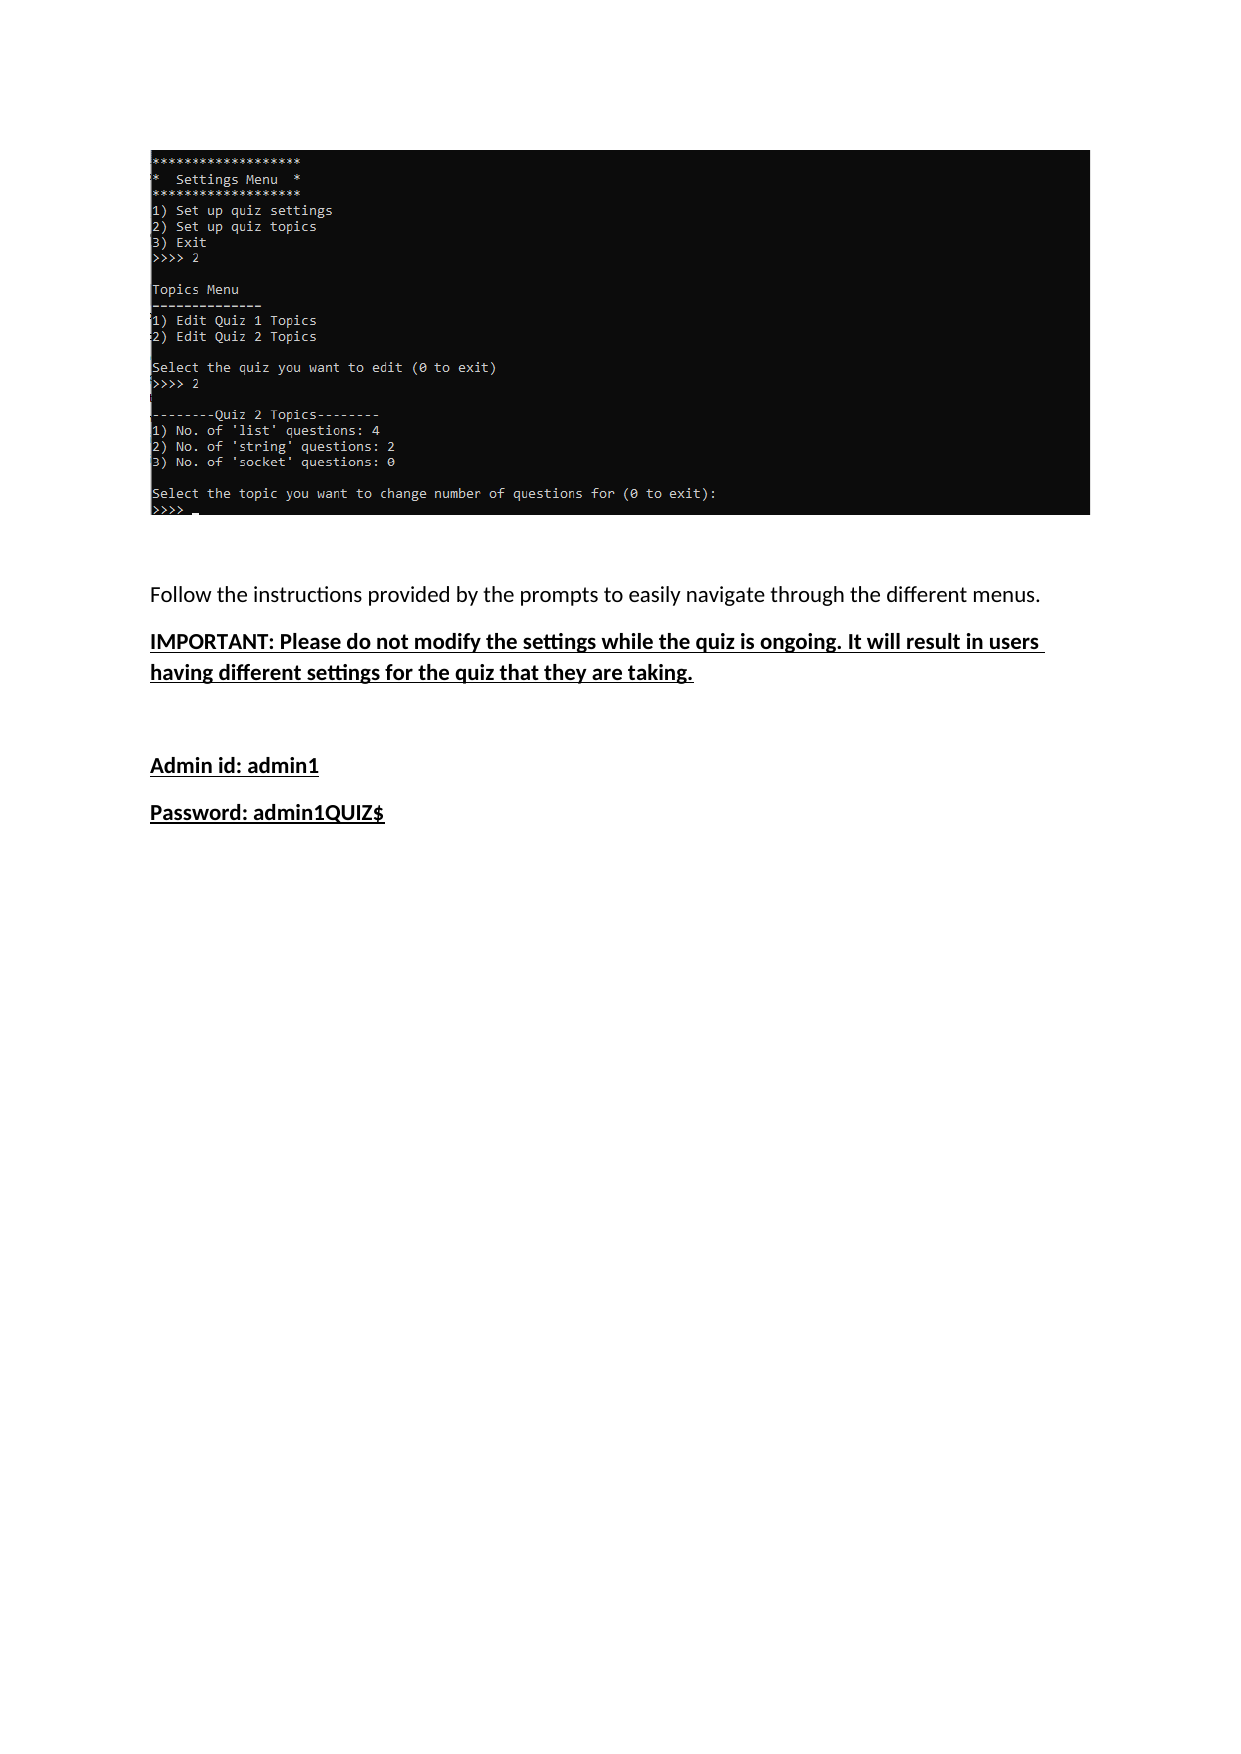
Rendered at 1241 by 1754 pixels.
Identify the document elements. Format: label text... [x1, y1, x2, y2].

text Password: admin1QUIZ$ [150, 798, 1090, 826]
picture [150, 150, 1091, 515]
text Follow the instructions provided by the prompts to easily navigate through the different menus. [150, 581, 1090, 609]
text IMPORTANT: Please do not modify the settings while the quiz is ongoing. It will result in users having different settings for the quiz that they are taking. [150, 627, 1090, 686]
text Admin id: admin1 [150, 751, 1090, 779]
